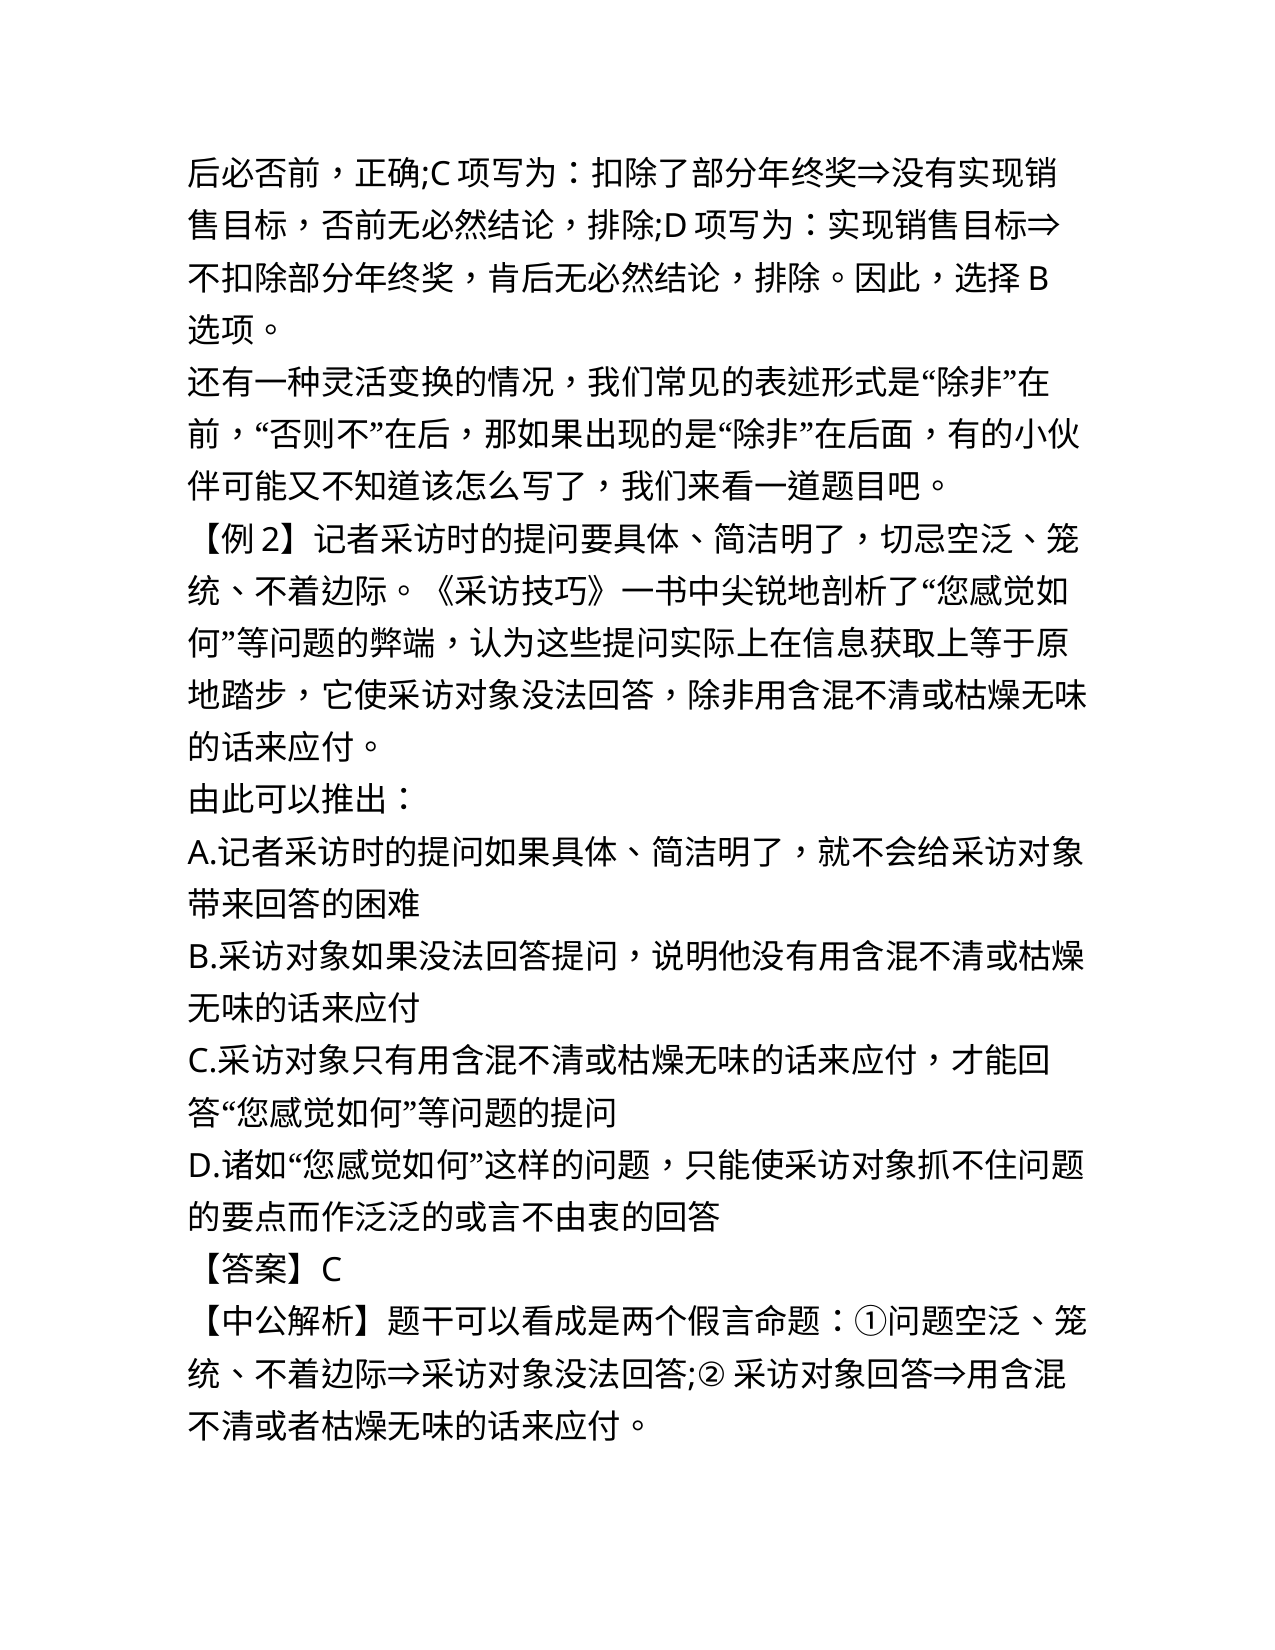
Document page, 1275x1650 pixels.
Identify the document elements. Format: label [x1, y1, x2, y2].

text [187, 150, 1087, 1448]
